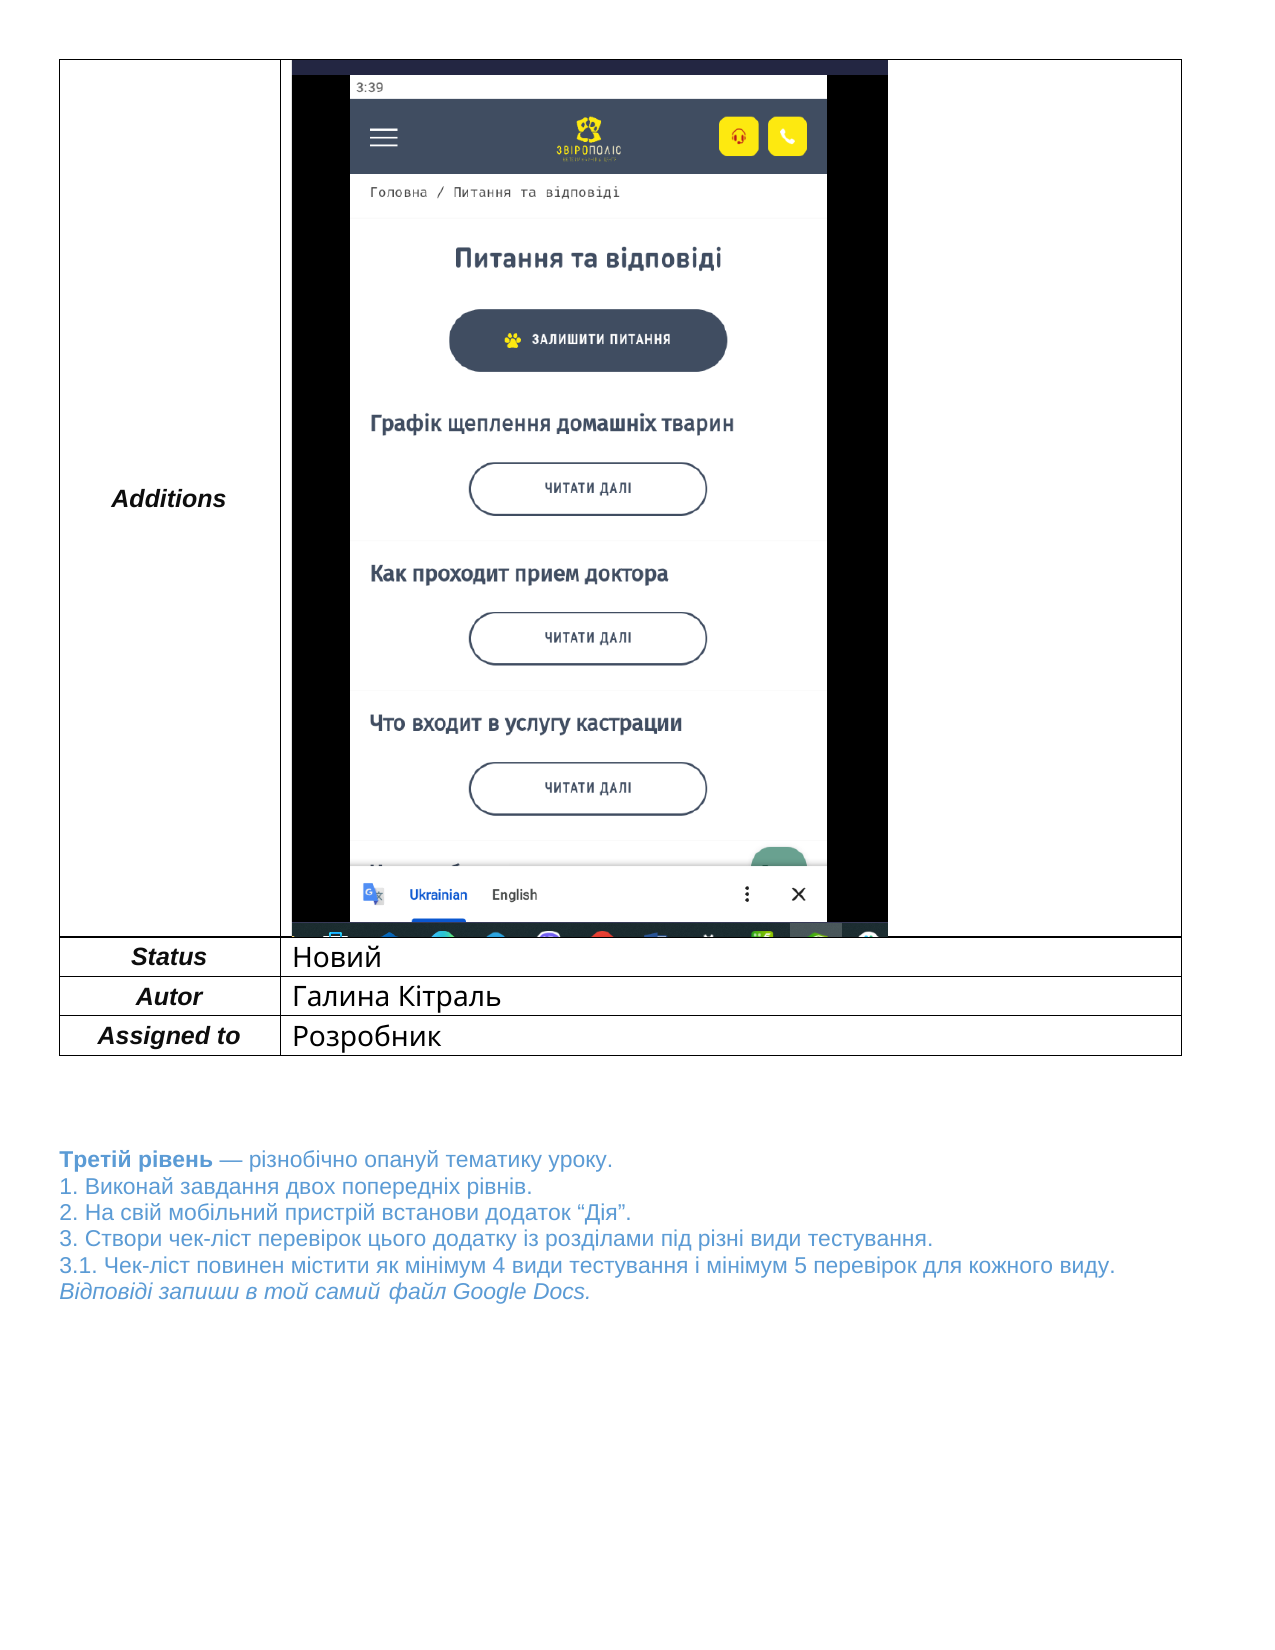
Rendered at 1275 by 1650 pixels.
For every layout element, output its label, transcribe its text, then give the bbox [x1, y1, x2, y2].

table_cell [281, 60, 291, 936]
table_cell Новий [281, 938, 1181, 976]
table_cell Status [60, 938, 280, 976]
text 3. Створи чек-ліст перевірок цього додатку із розділами під різні види тестування. [59, 1225, 1216, 1252]
table_cell [888, 60, 1181, 936]
text 2. На свій мобільний пристрій встанови додаток “Дія”. [59, 1199, 1216, 1225]
text 3.1. Чек-ліст повинен містити як мінімум 4 види тестування і мінімум 5 перевірок для кожного виду. [59, 1252, 1216, 1278]
text Третій рівень — різнобічно опануй тематику уроку. [59, 1146, 1216, 1173]
table_cell Autor [60, 977, 280, 1015]
table_cell Галина Кітраль [281, 977, 1181, 1015]
table_cell Розробник [281, 1016, 1181, 1054]
picture [291, 60, 888, 937]
text 1. Виконай завдання двох попередніх рівнів. [59, 1173, 1216, 1199]
text Відповіді запиши в той самий файл Google Docs. [59, 1278, 1216, 1304]
table_cell Assigned to [60, 1016, 280, 1054]
table_cell Additions [60, 60, 280, 936]
